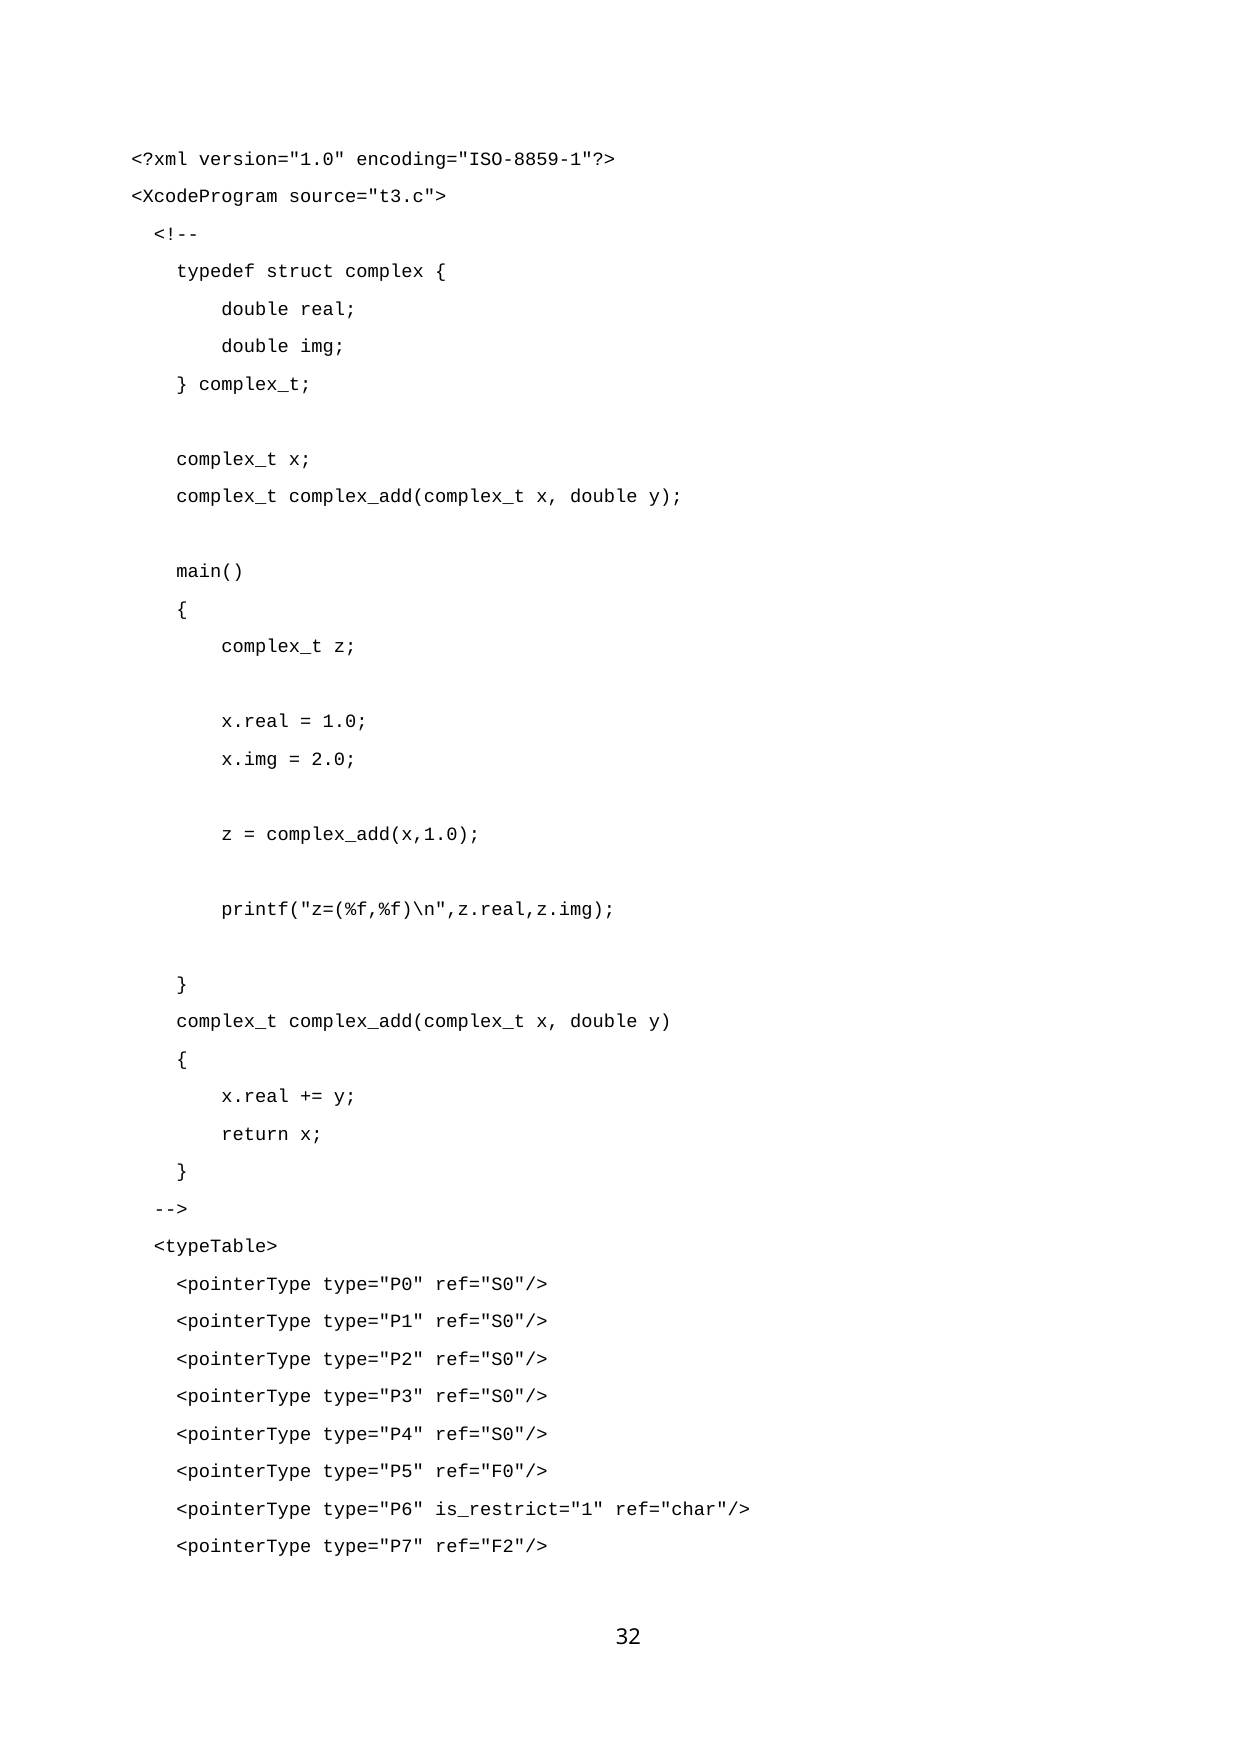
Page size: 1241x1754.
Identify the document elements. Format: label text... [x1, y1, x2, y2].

text complex_t x; [131, 441, 1125, 479]
text <pointerType type="P5" ref="F0"/> [131, 1454, 1125, 1491]
text <pointerType type="P7" ref="F2"/> [131, 1529, 1125, 1566]
text x.real = 1.0; [131, 704, 1125, 741]
text double real; [131, 291, 1125, 329]
text } [131, 1154, 1125, 1191]
text <pointerType type="P3" ref="S0"/> [131, 1379, 1125, 1416]
text x.img = 2.0; [131, 741, 1125, 779]
text <typeTable> [131, 1229, 1125, 1266]
text double img; [131, 329, 1125, 366]
text { [131, 591, 1125, 629]
text return x; [131, 1116, 1125, 1154]
text <XcodeProgram source="t3.c"> [131, 179, 1125, 216]
text } [131, 966, 1125, 1004]
text <pointerType type="P2" ref="S0"/> [131, 1341, 1125, 1379]
text z = complex_add(x,1.0); [131, 816, 1125, 854]
text printf("z=(%f,%f)\n",z.real,z.img); [131, 891, 1125, 929]
text } complex_t; [131, 366, 1125, 404]
text typedef struct complex { [131, 254, 1125, 291]
text <pointerType type="P6" is_restrict="1" ref="char"/> [131, 1491, 1125, 1529]
text <!-- [131, 216, 1125, 254]
text <pointerType type="P1" ref="S0"/> [131, 1304, 1125, 1341]
text main() [131, 554, 1125, 591]
text complex_t z; [131, 629, 1125, 666]
text complex_t complex_add(complex_t x, double y); [131, 479, 1125, 516]
text <?xml version="1.0" encoding="ISO-8859-1"?> [131, 141, 1125, 179]
text <pointerType type="P0" ref="S0"/> [131, 1266, 1125, 1304]
text <pointerType type="P4" ref="S0"/> [131, 1416, 1125, 1454]
text --> [131, 1191, 1125, 1229]
text { [131, 1041, 1125, 1079]
text x.real += y; [131, 1079, 1125, 1116]
text complex_t complex_add(complex_t x, double y) [131, 1004, 1125, 1041]
